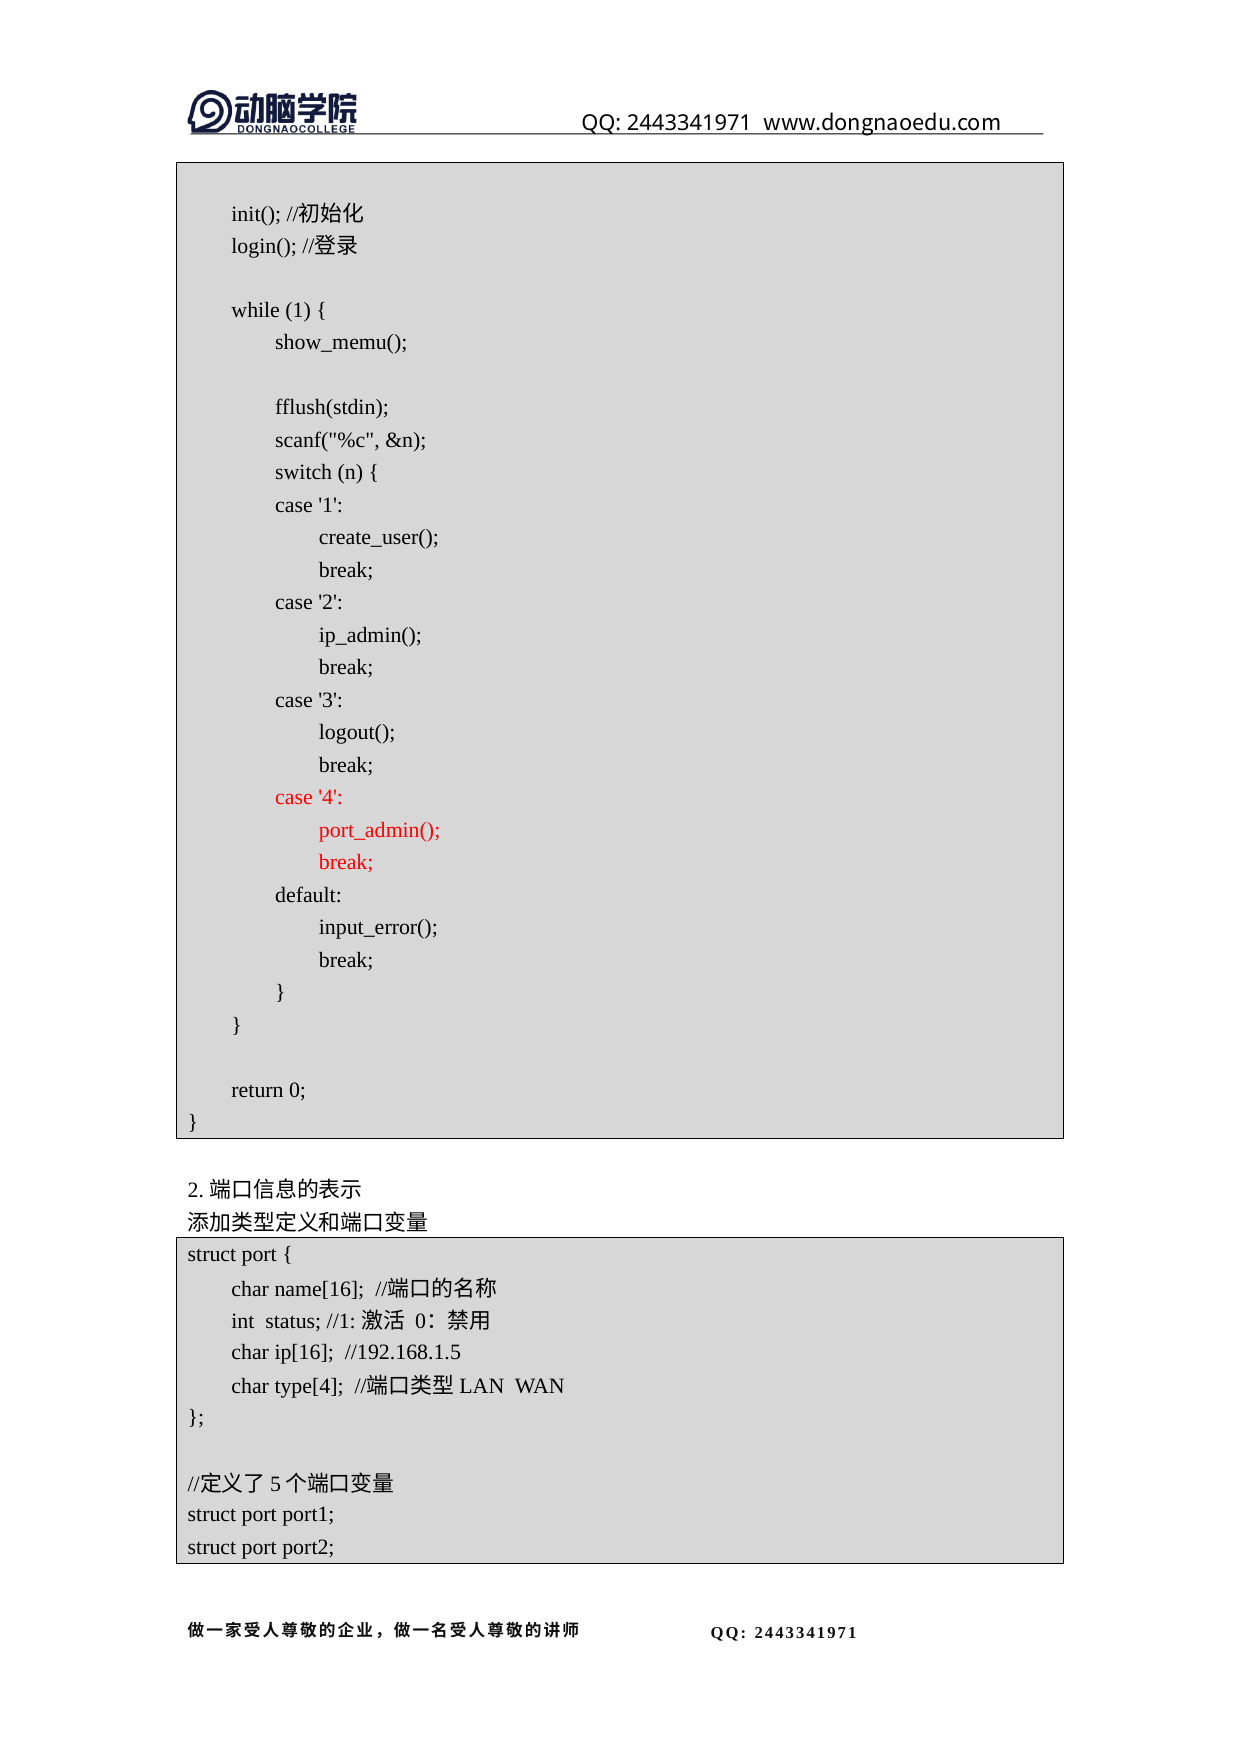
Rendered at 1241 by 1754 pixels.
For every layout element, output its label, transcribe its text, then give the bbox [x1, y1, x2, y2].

list 端口信息的表示 [187, 1172, 1053, 1204]
picture [187, 90, 357, 133]
list 添加类型定义和端口变量 [187, 1204, 1053, 1237]
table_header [177, 163, 1063, 1138]
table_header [177, 1238, 1063, 1563]
